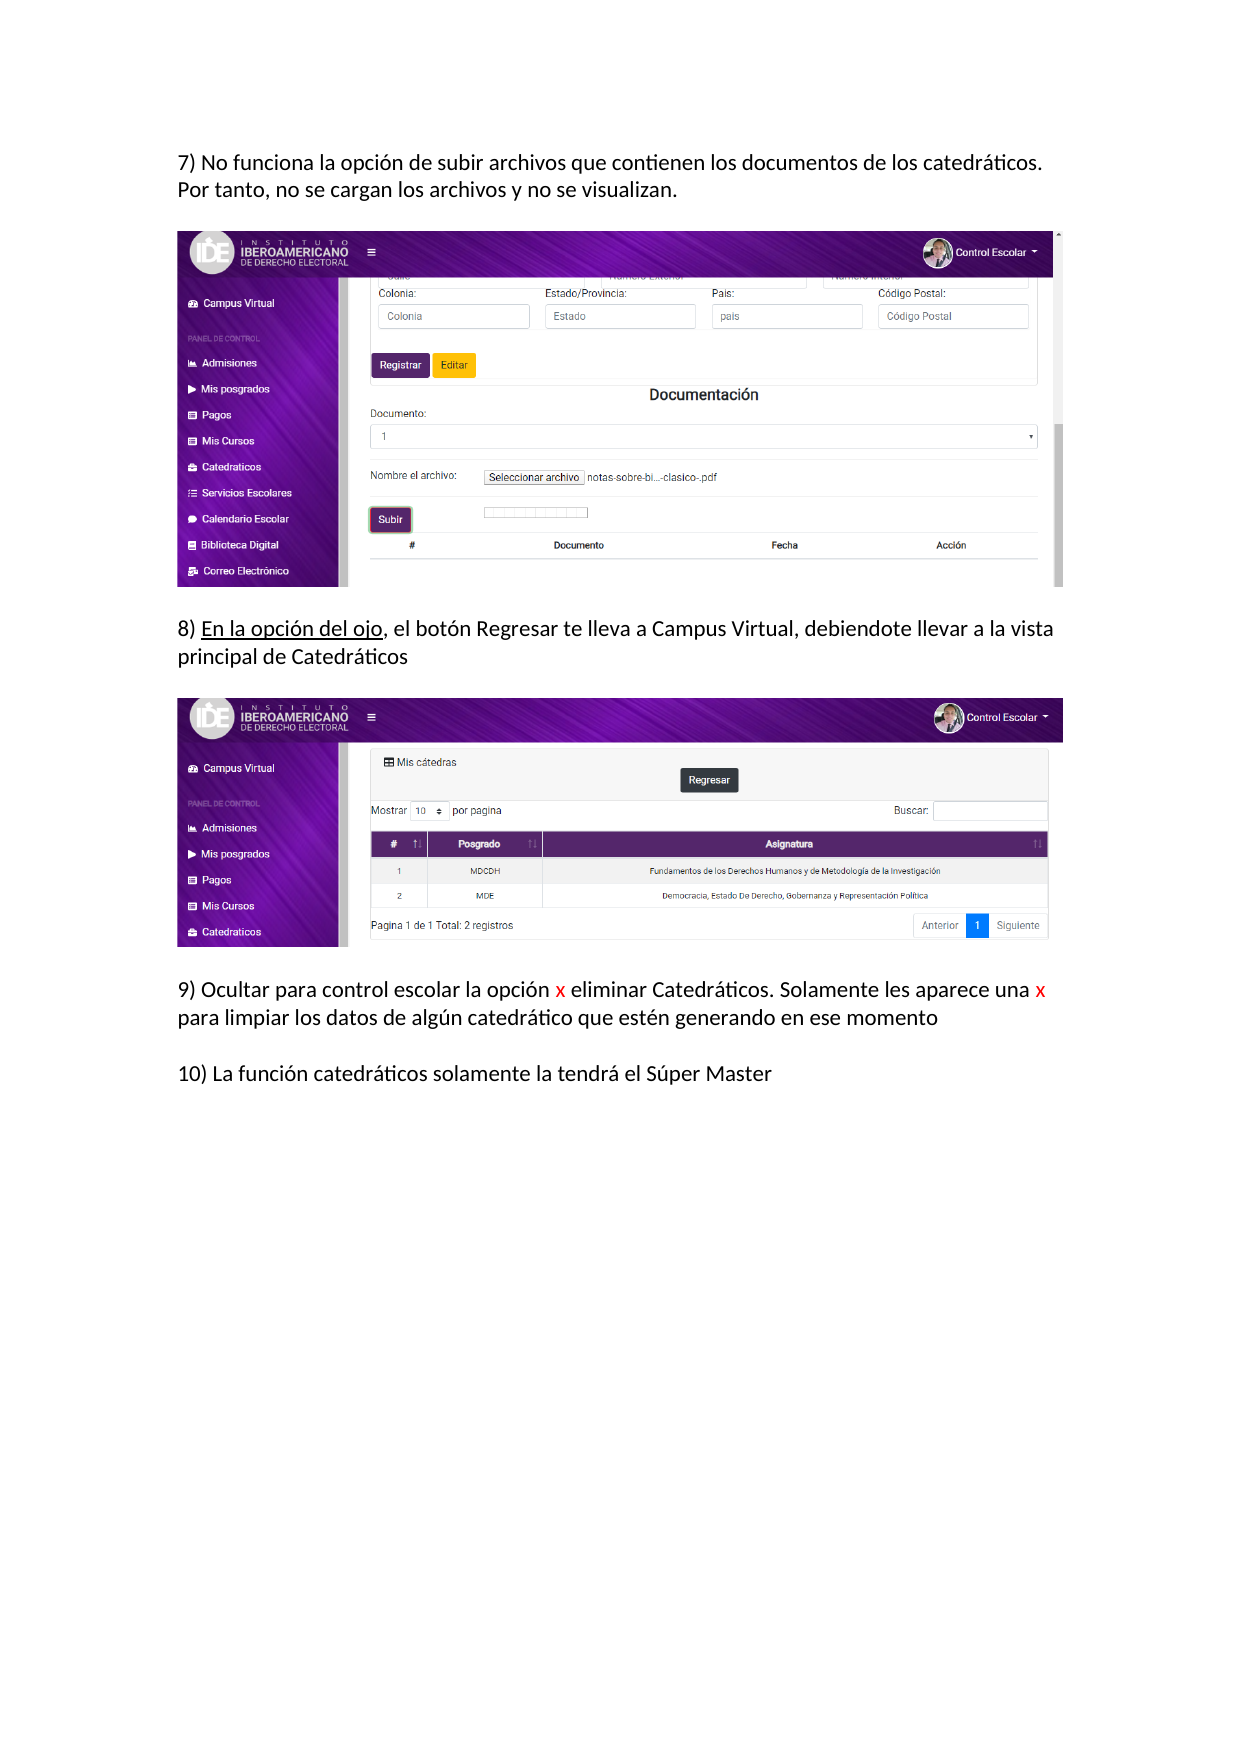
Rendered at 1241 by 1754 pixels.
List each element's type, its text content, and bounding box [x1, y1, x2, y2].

picture [177, 698, 1063, 947]
picture [177, 231, 1063, 587]
text 8) En la opción del ojo, el botón Regresar te lleva a Campus Virtual, debiendote llevar a la vista principal de Catedráticos [177, 614, 1063, 670]
text 9) Ocultar para control escolar la opción x eliminar Catedráticos. Solamente les aparece una x para limpiar los datos de algún catedrático que estén generando en ese momento [177, 975, 1063, 1031]
text 10) La función catedráticos solamente la tendrá el Súper Master [177, 1059, 1063, 1087]
text 7) No funciona la opción de subir archivos que contienen los documentos de los catedráticos. Por tanto, no se cargan los archivos y no se visualizan. [177, 148, 1063, 204]
